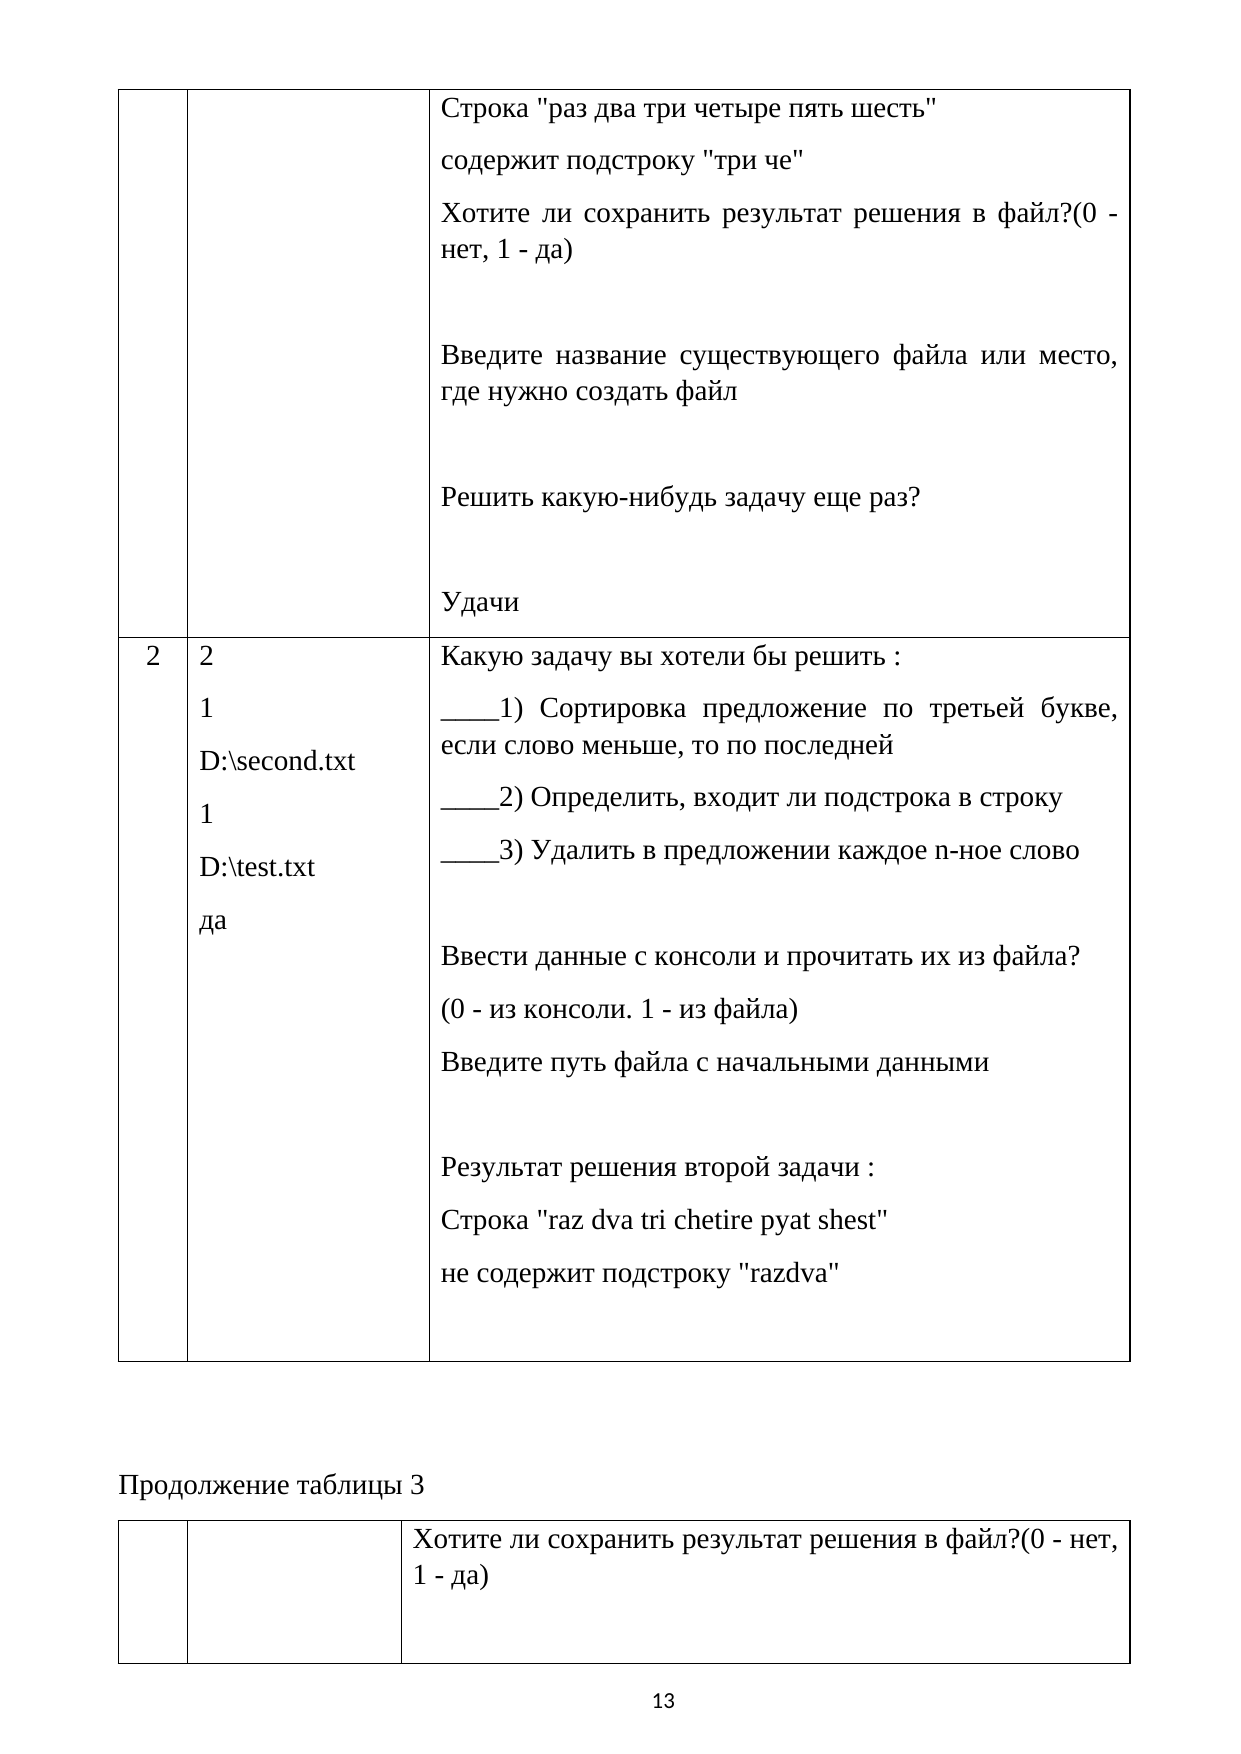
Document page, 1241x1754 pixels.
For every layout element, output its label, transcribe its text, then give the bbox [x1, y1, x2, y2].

table_header [119, 90, 187, 637]
table_cell Какую задачу вы хотели бы решить : ____1) Сортировка предложение по третьей букве, если слово меньше, то по последней ____2) Определить, входит ли подстрока в строку ____3) Удалить в предложении каждое n-ное слово Ввести данные с консоли и прочитать их из файла? (0 - из консоли. 1 - из файла) Введите путь файла с начальными данными Результат решения второй задачи : Строка "raz dva tri chetire pyat shest" не содержит подстроку "razdva" [430, 638, 1129, 1361]
table_header [188, 90, 429, 637]
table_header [402, 1521, 1129, 1663]
table_cell 2 1 D:\second.txt 1 D:\test.txt да [188, 638, 429, 1361]
table_header [188, 1521, 401, 1663]
table_cell 2 [119, 638, 187, 1361]
text Продолжение таблицы 3 [118, 1467, 1208, 1501]
table_header [119, 1521, 187, 1663]
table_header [430, 90, 1129, 637]
